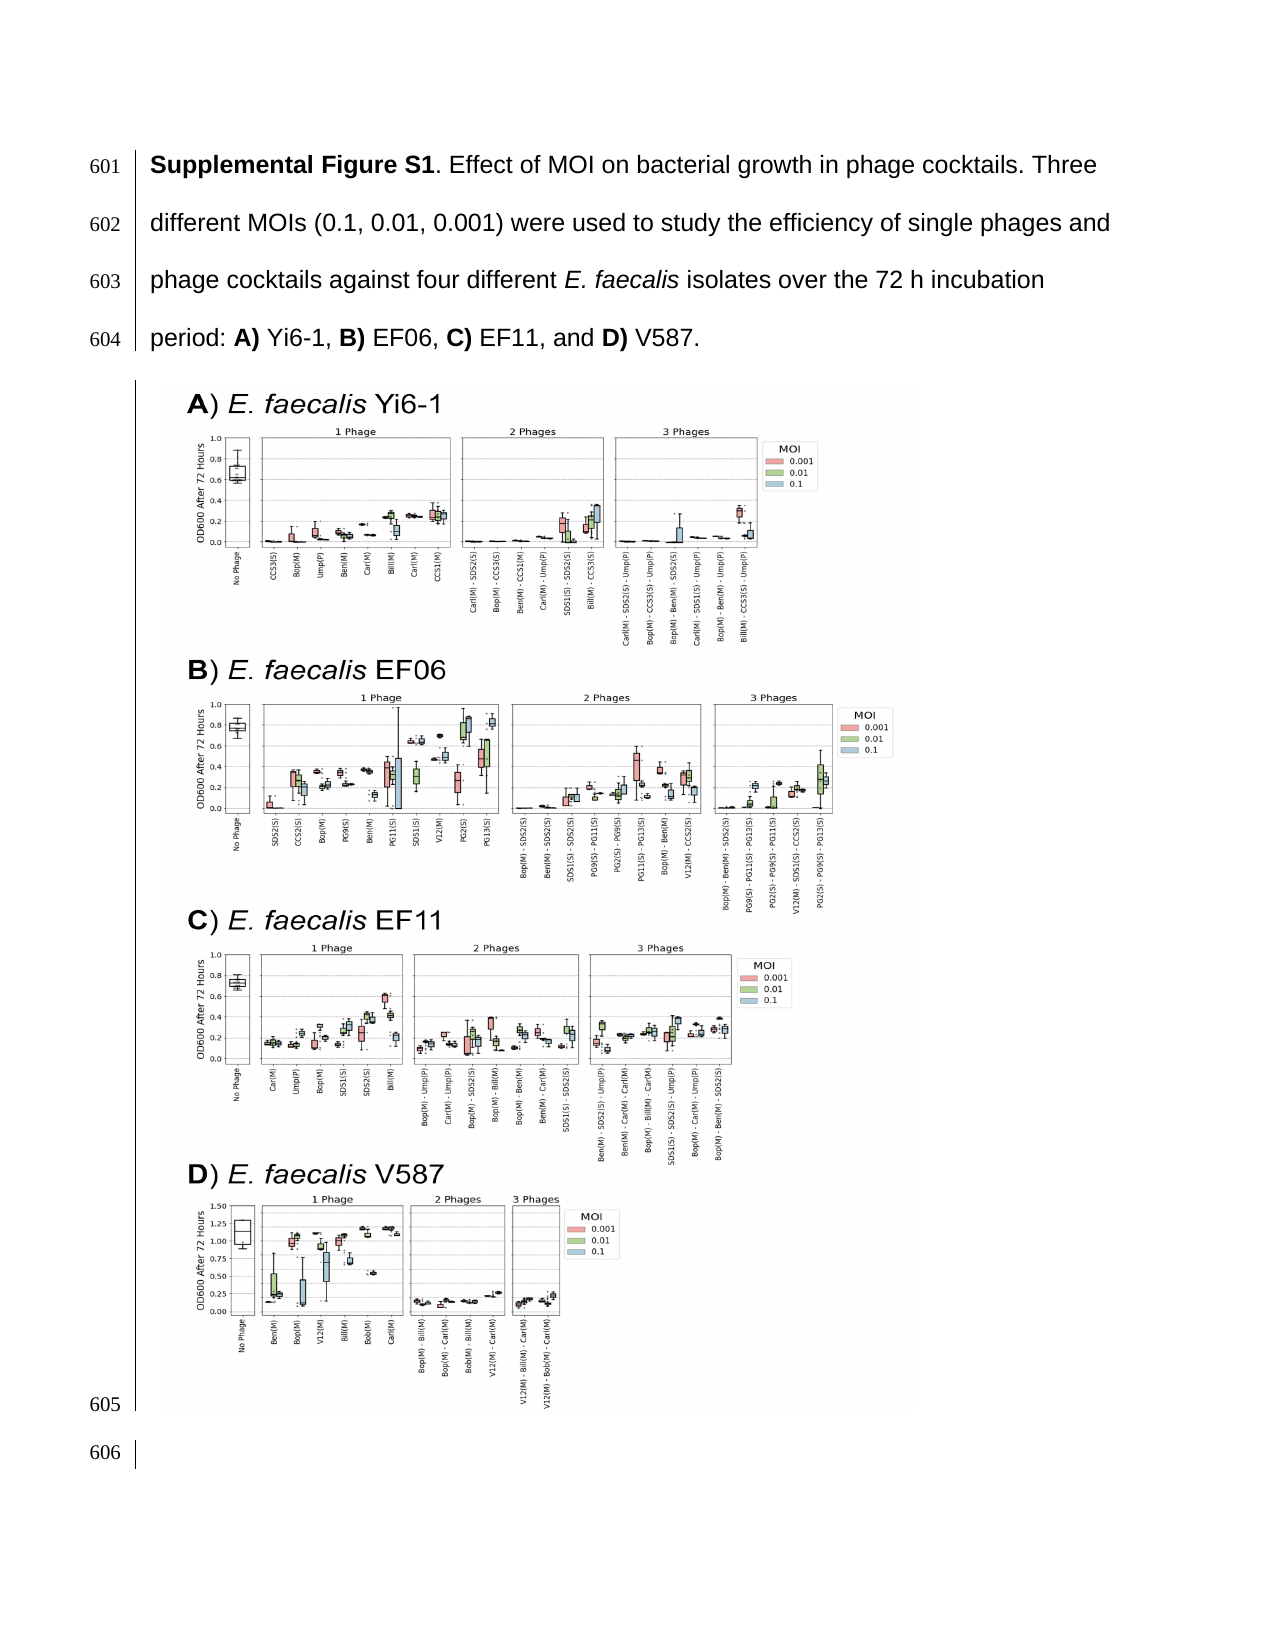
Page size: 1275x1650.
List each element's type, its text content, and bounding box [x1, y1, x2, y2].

text Supplemental Figure S1. Effect of MOI on bacterial growth in phage cocktails. Three different MOIs (0.1, 0.01, 0.001) were used to study the efficiency of single phages and phage cocktails against four different E. faecalis isolates over the 72 h incubation period: A) Yi6-1, B) EF06, C) EF11, and D) V587. [150, 150, 1125, 351]
picture [157, 380, 915, 1412]
